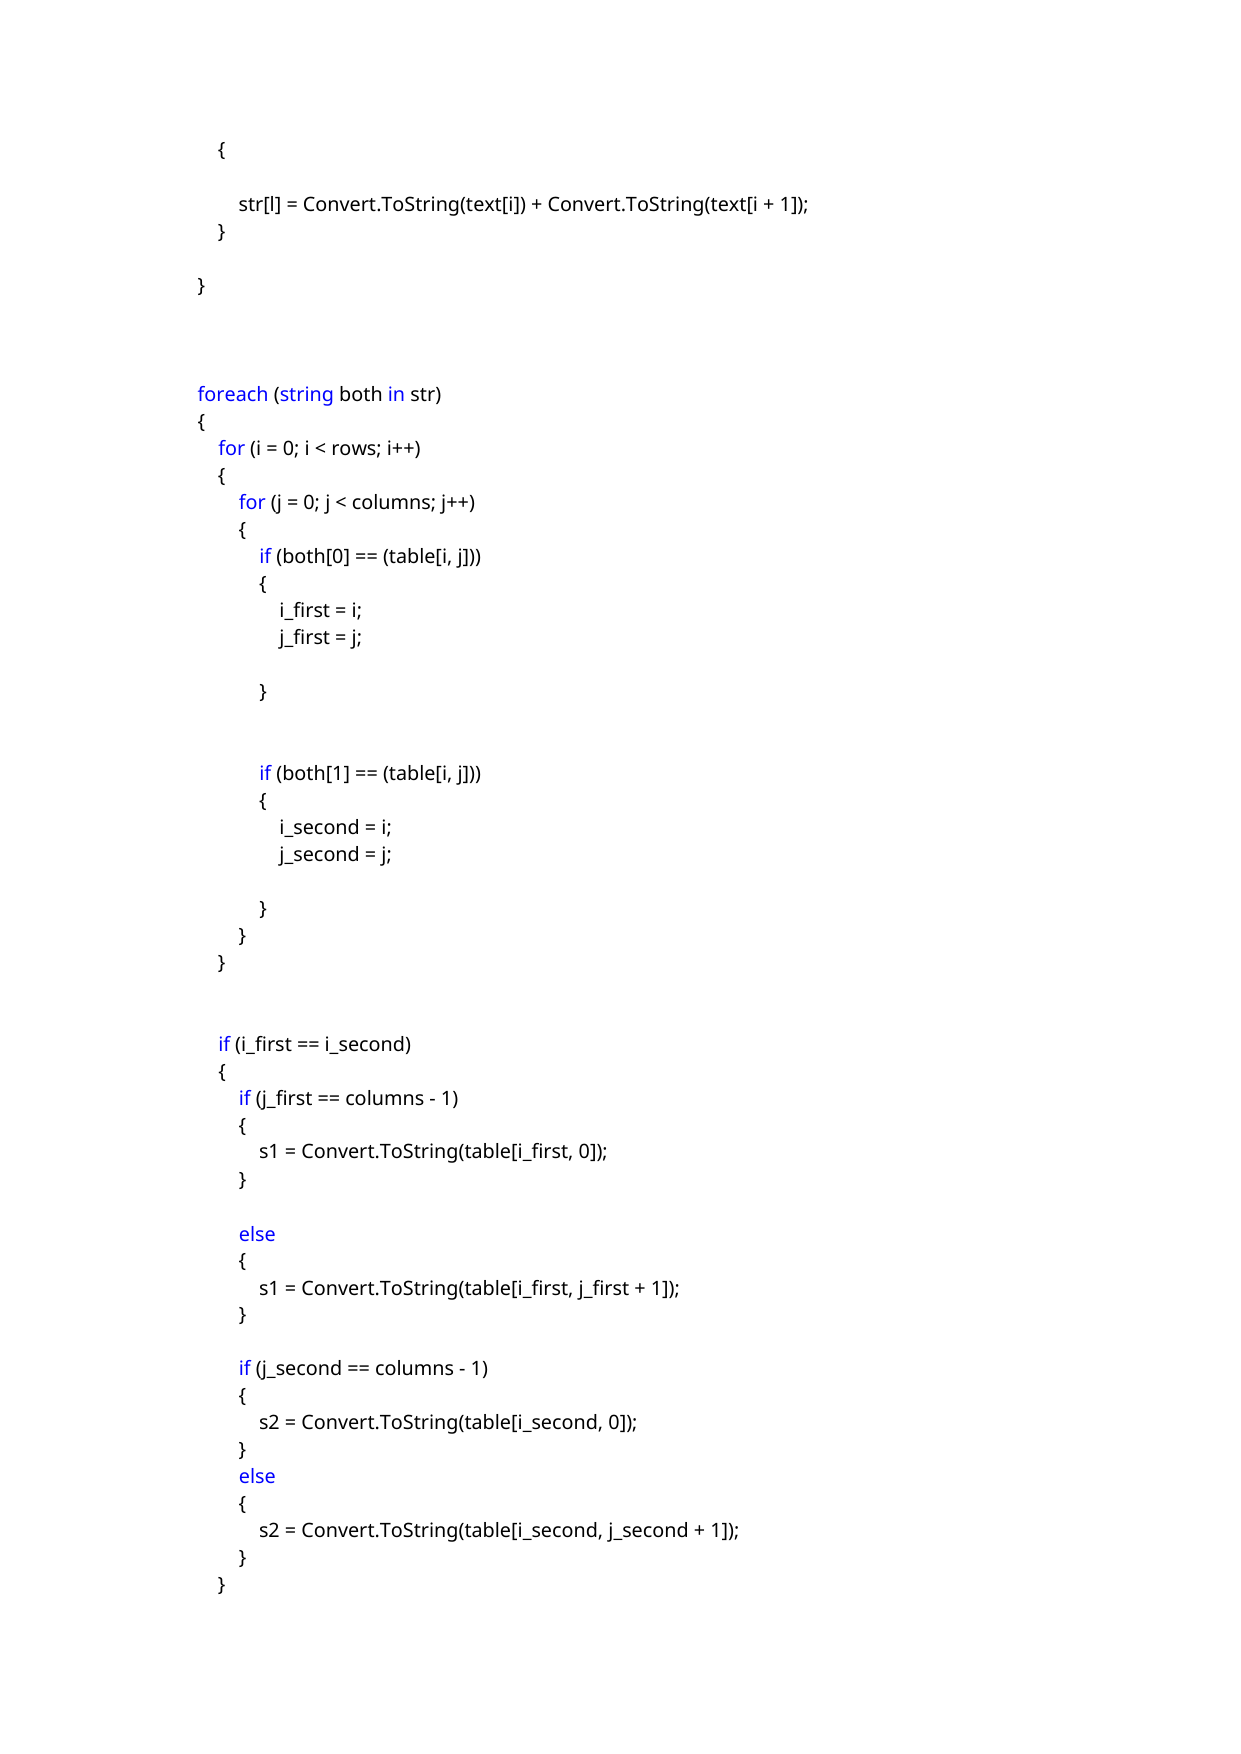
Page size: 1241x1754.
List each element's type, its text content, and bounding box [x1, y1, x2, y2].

text if (j_first == columns - 1) [136, 1084, 1181, 1111]
text { [136, 1111, 1181, 1138]
text { [136, 1057, 1181, 1084]
text { [136, 1382, 1181, 1409]
text str[l] = Convert.ToString(text[i]) + Convert.ToString(text[i + 1]); [136, 190, 1181, 217]
text { [136, 1489, 1181, 1517]
text } [136, 677, 1181, 704]
text s1 = Convert.ToString(table[i_first, 0]); [136, 1138, 1181, 1165]
text } [136, 1571, 1181, 1597]
text if (both[1] == (table[i, j])) [136, 759, 1181, 786]
text { [136, 1247, 1181, 1274]
text } [136, 948, 1181, 975]
text } [136, 1301, 1181, 1328]
text if (i_first == i_second) [136, 1030, 1181, 1057]
text s2 = Convert.ToString(table[i_second, 0]); [136, 1409, 1181, 1436]
text else [136, 1463, 1181, 1489]
text if (both[0] == (table[i, j])) [136, 542, 1181, 569]
text for (i = 0; i < rows; i++) [136, 434, 1181, 461]
text if (j_second == columns - 1) [136, 1355, 1181, 1382]
text for (j = 0; j < columns; j++) [136, 488, 1181, 515]
text } [136, 271, 1181, 298]
text } [136, 217, 1181, 244]
text s1 = Convert.ToString(table[i_first, j_first + 1]); [136, 1274, 1181, 1301]
text i_first = i; [136, 596, 1181, 623]
text else [136, 1220, 1181, 1247]
text { [136, 135, 1181, 162]
text { [136, 786, 1181, 813]
text } [136, 921, 1181, 948]
text s2 = Convert.ToString(table[i_second, j_second + 1]); [136, 1517, 1181, 1543]
text foreach (string both in str) [136, 380, 1181, 407]
text { [136, 461, 1181, 488]
text } [136, 1165, 1181, 1192]
text } [136, 894, 1181, 921]
text j_second = j; [136, 840, 1181, 867]
text j_first = j; [136, 623, 1181, 650]
text } [136, 1436, 1181, 1463]
text { [136, 569, 1181, 596]
text i_second = i; [136, 813, 1181, 840]
text } [136, 1543, 1181, 1571]
text { [136, 515, 1181, 542]
text { [136, 407, 1181, 434]
